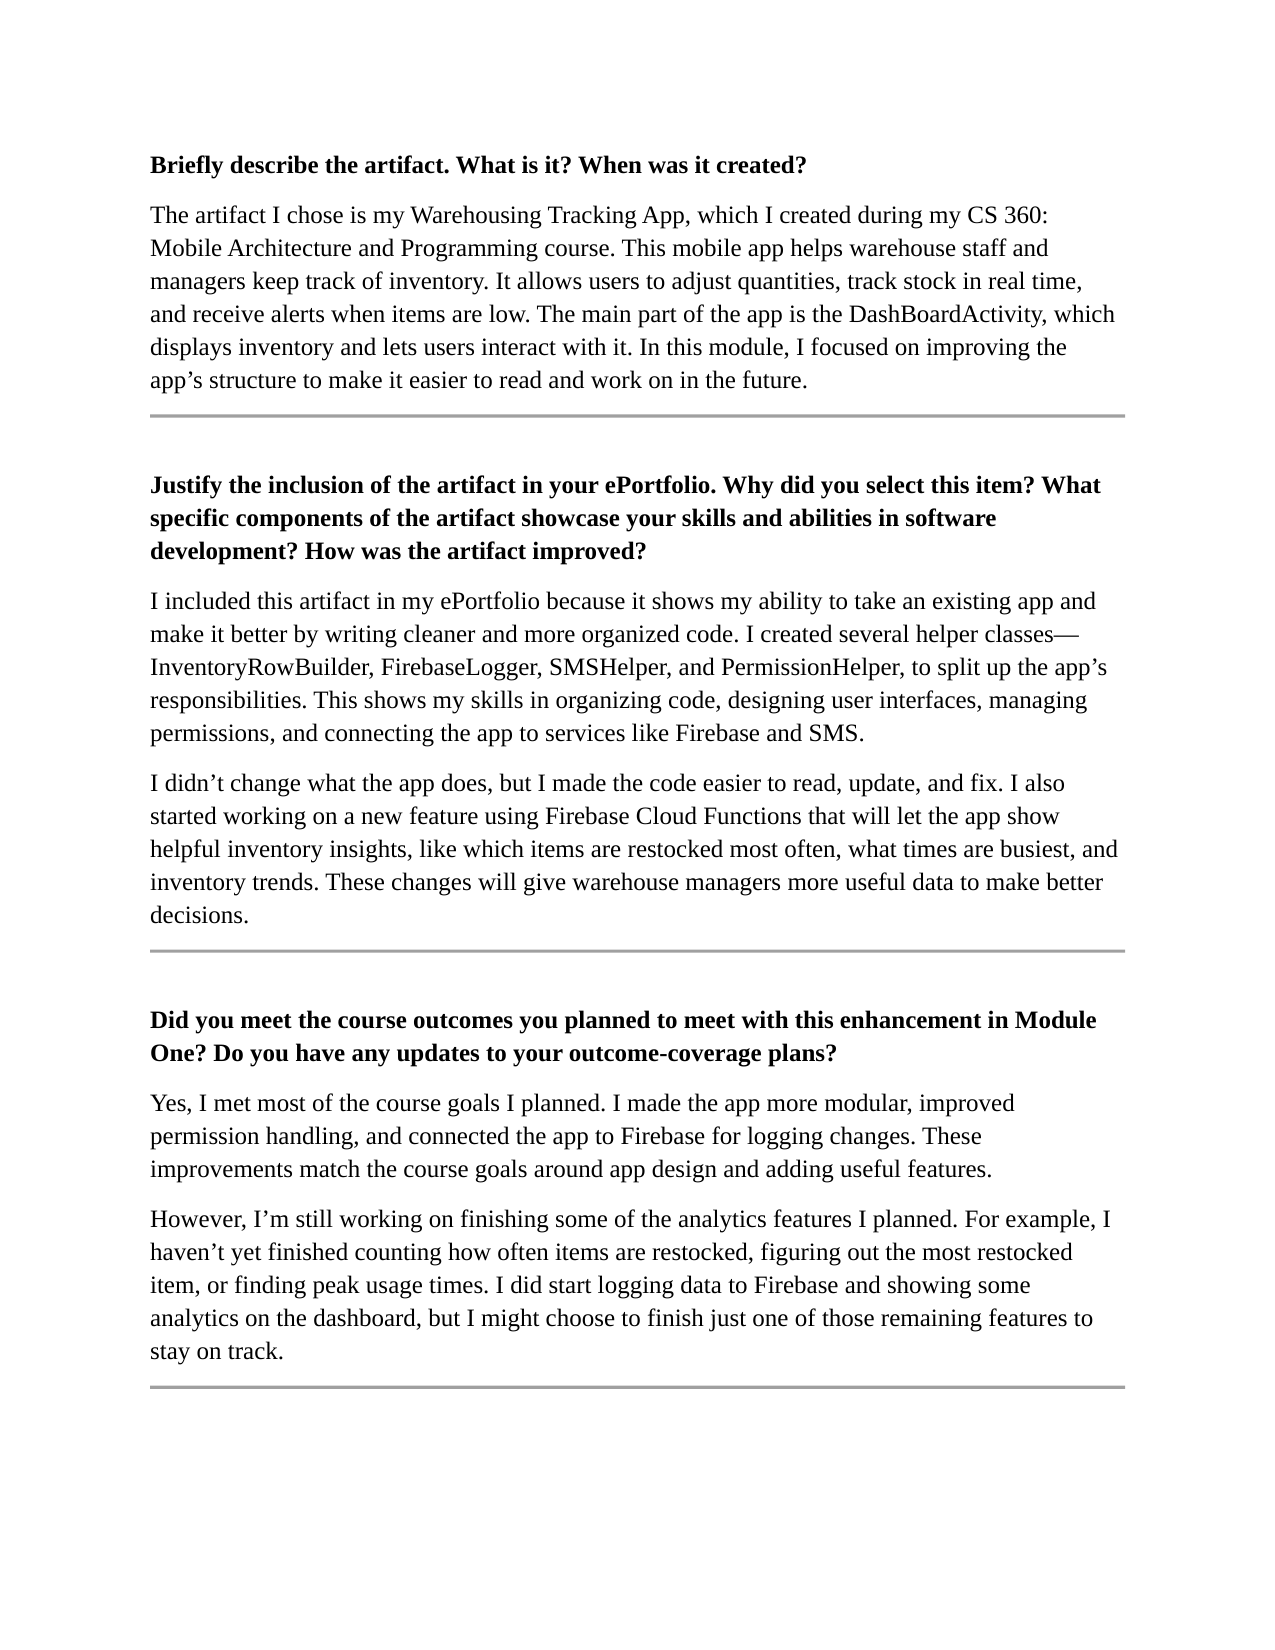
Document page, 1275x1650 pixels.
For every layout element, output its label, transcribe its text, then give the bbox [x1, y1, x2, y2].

text However, I’m still working on finishing some of the analytics features I planned. For example, I haven’t yet finished counting how often items are restocked, figuring out the most restocked item, or finding peak usage times. I did start logging data to Firebase and showing some analytics on the dashboard, but I might choose to finish just one of those remaining features to stay on track. [150, 1204, 1125, 1365]
text Justify the inclusion of the artifact in your ePortfolio. Why did you select this item? What specific components of the artifact showcase your skills and abilities in software development? How was the artifact improved? [150, 470, 1125, 565]
text The artifact I chose is my Warehousing Tracking App, which I created during my CS 360: Mobile Architecture and Programming course. This mobile app helps warehouse staff and managers keep track of inventory. It allows users to adjust quantities, track stock in real time, and receive alerts when items are low. The main part of the app is the DashBoardActivity, which displays inventory and lets users interact with it. In this module, I focused on improving the app’s structure to make it easier to read and work on in the future. [150, 200, 1125, 393]
text Yes, I met most of the course goals I planned. I made the app more modular, improved permission handling, and connected the app to Firebase for logging changes. These improvements match the course goals around app design and adding useful features. [150, 1088, 1125, 1183]
text Briefly describe the artifact. What is it? When was it created? [150, 150, 1125, 179]
text I didn’t change what the app does, but I made the code easier to read, update, and fix. I also started working on a new feature using Firebase Cloud Functions that will let the app show helpful inventory insights, like which items are restocked most often, what times are busiest, and inventory trends. These changes will give warehouse managers more useful data to make better decisions. [150, 768, 1125, 929]
text Did you meet the course outcomes you planned to meet with this enhancement in Module One? Do you have any updates to your outcome-coverage plans? [150, 1005, 1125, 1067]
text I included this artifact in my ePortfolio because it shows my ability to take an existing app and make it better by writing cleaner and more organized code. I created several helper classes—InventoryRowBuilder, FirebaseLogger, SMSHelper, and PermissionHelper, to split up the app’s responsibilities. This shows my skills in organizing code, designing user interfaces, managing permissions, and connecting the app to services like Firebase and SMS. [150, 586, 1125, 747]
